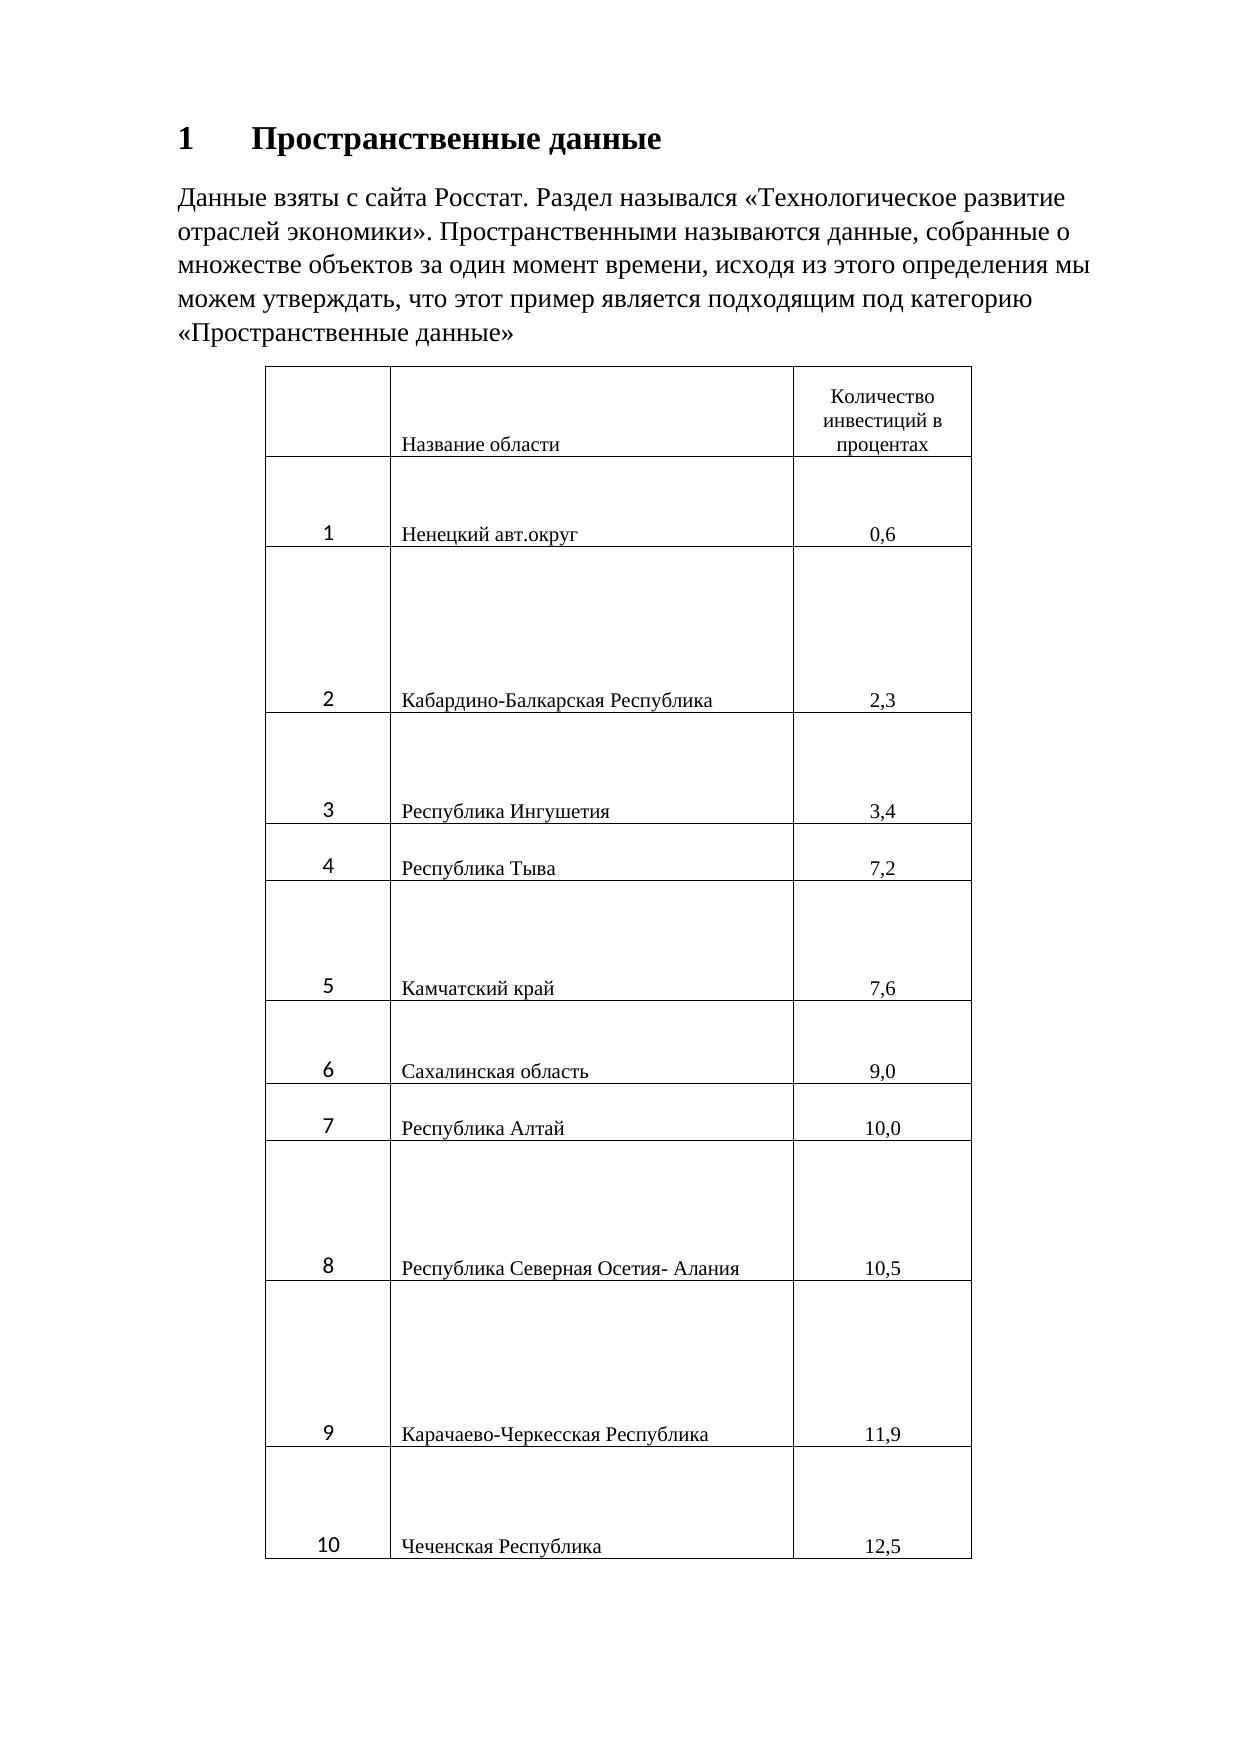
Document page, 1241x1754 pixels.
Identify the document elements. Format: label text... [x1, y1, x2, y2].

table_cell 12,5 [794, 1447, 971, 1558]
table_header Название области [391, 367, 793, 456]
table_cell 8 [266, 1141, 390, 1279]
table_cell 0,6 [794, 457, 971, 546]
table_cell 7 [266, 1084, 390, 1139]
table_cell Республика Алтай [391, 1084, 793, 1139]
table_cell 3 [266, 713, 390, 823]
table_cell 2 [266, 547, 390, 712]
table_cell 7,2 [794, 824, 971, 879]
table_cell 5 [266, 881, 390, 999]
table_cell 3,4 [794, 713, 971, 823]
table_cell Карачаево-Черкесская Республика [391, 1281, 793, 1446]
table_cell Республика Северная Осетия- Алания [391, 1141, 793, 1279]
table_cell 11,9 [794, 1281, 971, 1446]
table_cell 10,0 [794, 1084, 971, 1139]
table_cell 2,3 [794, 547, 971, 712]
table_cell Республика Ингушетия [391, 713, 793, 823]
table_cell 7,6 [794, 881, 971, 999]
table_cell 10,5 [794, 1141, 971, 1279]
table_cell Республика Тыва [391, 824, 793, 879]
table_cell Камчатский край [391, 881, 793, 999]
table_cell 4 [266, 824, 390, 879]
table_cell 10 [266, 1447, 390, 1558]
table_cell Чеченская Республика [391, 1447, 793, 1558]
table_cell 9,0 [794, 1001, 971, 1083]
subtitle Пространственные данные [177, 118, 1152, 156]
table_cell 1 [266, 457, 390, 546]
table_cell Сахалинская область [391, 1001, 793, 1083]
table_cell 6 [266, 1001, 390, 1083]
table_cell Hенецкий авт.округ [391, 457, 793, 546]
table_header [266, 367, 390, 456]
text Данные взяты с сайта Росстат. Раздел назывался «Технологическое развитие отраслей экономики». Пространственными называются данные, собранные о множестве объектов за один момент времени, исходя из этого определения мы можем утверждать, что этот пример является подходящим под категорию «Пространственные данные» [177, 181, 1152, 347]
table_cell 9 [266, 1281, 390, 1446]
table_header Количество инвестиций в процентах [794, 367, 971, 456]
table_cell Кабардино-Балкарская Республика [391, 547, 793, 712]
